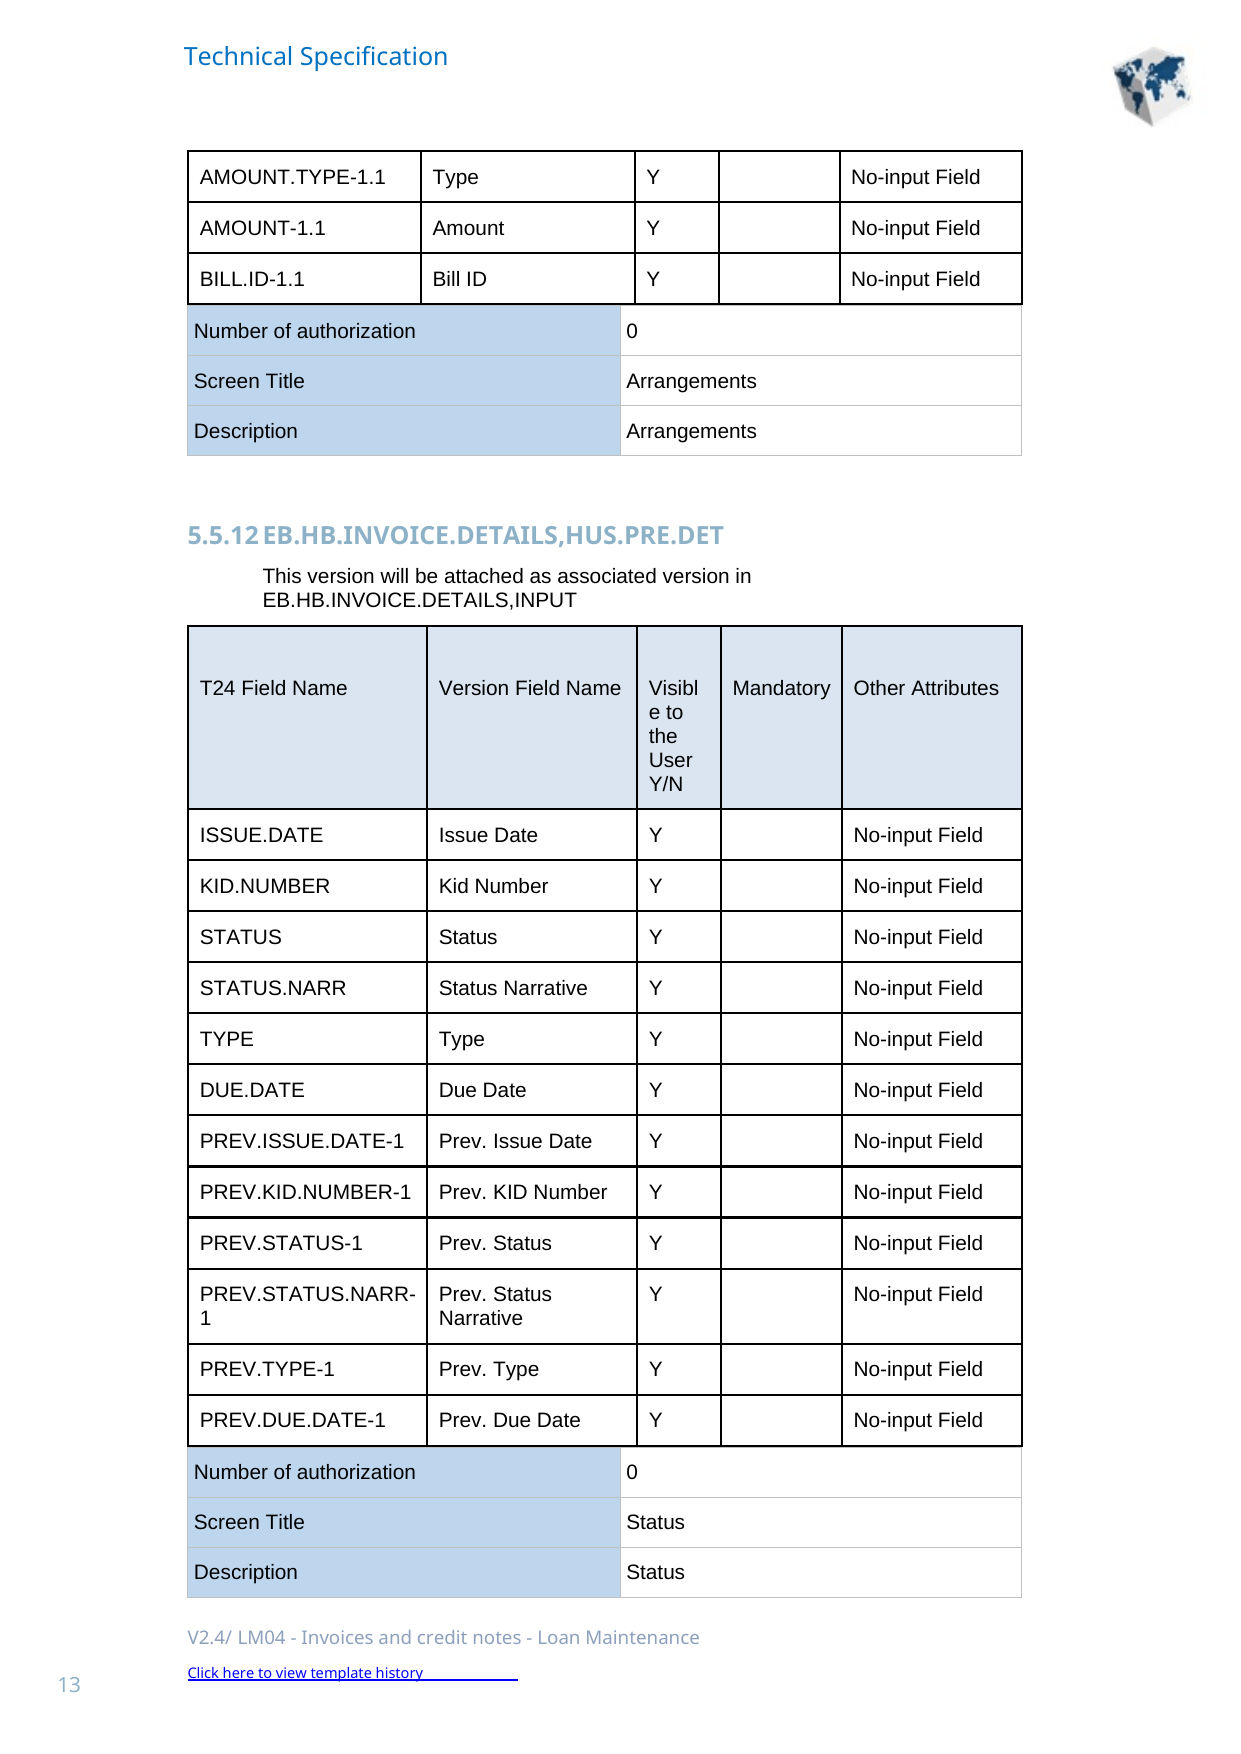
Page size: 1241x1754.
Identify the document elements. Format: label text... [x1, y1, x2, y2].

table_cell Description [188, 1548, 620, 1597]
table_header Mandatory [722, 627, 841, 808]
table_cell No-input Field [843, 912, 1021, 961]
table_cell [722, 912, 841, 961]
table_cell Bill ID [422, 254, 634, 303]
table_header Visible to the User Y/N [638, 627, 720, 808]
table_cell Screen Title [188, 356, 620, 405]
table_cell Kid Number [428, 861, 636, 910]
table_cell Y [638, 963, 720, 1012]
table_cell No-input Field [841, 152, 1021, 201]
table_cell STATUS [189, 912, 426, 961]
table_cell DUE.DATE [189, 1065, 426, 1114]
table_cell [722, 963, 841, 1012]
table_cell ISSUE.DATE [189, 810, 426, 859]
table_cell Issue Date [428, 810, 636, 859]
table_cell Status [621, 1498, 1021, 1547]
table_cell No-input Field [841, 254, 1021, 303]
subtitle EB.HB.INVOICE.DETAILS,HUS.PRE.DET [187, 518, 1053, 552]
table_cell PREV.TYPE-1 [189, 1345, 426, 1393]
table_cell BILL.ID-1.1 [189, 254, 420, 303]
table_cell Prev. Status Narrative [428, 1270, 636, 1342]
table_cell [722, 1014, 841, 1063]
table_cell Y [638, 1270, 720, 1342]
table_cell PREV.STATUS-1 [189, 1219, 426, 1267]
table_cell PREV.ISSUE.DATE-1 [189, 1116, 426, 1165]
table_cell No-input Field [843, 963, 1021, 1012]
table_cell [720, 254, 839, 303]
table_cell No-input Field [843, 861, 1021, 910]
table_cell No-input Field [843, 1014, 1021, 1063]
table_cell Y [638, 1345, 720, 1393]
table_cell Prev. Type [428, 1345, 636, 1393]
table_cell No-input Field [841, 203, 1021, 252]
table_cell Arrangements [621, 356, 1021, 405]
table_cell Type [422, 152, 634, 201]
table_cell No-input Field [843, 1270, 1021, 1342]
table_cell [722, 1396, 841, 1444]
table_cell Type [428, 1014, 636, 1063]
table_cell [720, 152, 839, 201]
table_cell Screen Title [188, 1498, 620, 1547]
table_cell Y [636, 203, 718, 252]
table_cell Y [638, 1168, 720, 1216]
table_header Number of authorization [188, 306, 620, 355]
table_cell PREV.STATUS.NARR-1 [189, 1270, 426, 1342]
table_cell No-input Field [843, 1219, 1021, 1267]
table_cell [722, 1219, 841, 1267]
table_cell Y [636, 152, 718, 201]
table_header T24 Field Name [189, 627, 426, 808]
table_cell [722, 1168, 841, 1216]
table_cell No-input Field [843, 1116, 1021, 1165]
table_cell No-input Field [843, 1168, 1021, 1216]
table_cell [722, 861, 841, 910]
table_cell Y [638, 1014, 720, 1063]
table_cell Prev. Status [428, 1219, 636, 1267]
table_cell PREV.DUE.DATE-1 [189, 1396, 426, 1444]
table_cell Prev. Due Date [428, 1396, 636, 1444]
table_header Number of authorization [188, 1448, 620, 1497]
picture [1100, 35, 1210, 141]
table_cell [722, 1345, 841, 1393]
table_cell Status Narrative [428, 963, 636, 1012]
table_header 0 [621, 306, 1021, 355]
table_cell [720, 203, 839, 252]
table_cell Status [428, 912, 636, 961]
table_cell No-input Field [843, 1345, 1021, 1393]
table_cell [722, 810, 841, 859]
table_cell Arrangements [621, 406, 1021, 455]
table_cell No-input Field [843, 1396, 1021, 1444]
table_cell Prev. Issue Date [428, 1116, 636, 1165]
table_cell No-input Field [843, 1065, 1021, 1114]
text This version will be attached as associated version in EB.HB.INVOICE.DETAILS,INPUT [262, 564, 1053, 612]
table_cell [722, 1270, 841, 1342]
table_cell Prev. KID Number [428, 1168, 636, 1216]
table_cell Due Date [428, 1065, 636, 1114]
table_cell No-input Field [843, 810, 1021, 859]
table_cell Amount [422, 203, 634, 252]
table_cell Y [638, 912, 720, 961]
table_cell Y [638, 1065, 720, 1114]
table_header Other Attributes [843, 627, 1021, 808]
table_cell Y [638, 1219, 720, 1267]
table_cell [722, 1116, 841, 1165]
table_cell Y [638, 861, 720, 910]
table_cell Y [638, 1116, 720, 1165]
table_cell Status [621, 1548, 1021, 1597]
table_header 0 [621, 1448, 1021, 1497]
table_cell Y [638, 810, 720, 859]
table_cell Description [188, 406, 620, 455]
table_cell AMOUNT.TYPE-1.1 [189, 152, 420, 201]
table_cell PREV.KID.NUMBER-1 [189, 1168, 426, 1216]
table_cell Y [638, 1396, 720, 1444]
table_cell Y [636, 254, 718, 303]
table_header Version Field Name [428, 627, 636, 808]
table_cell STATUS.NARR [189, 963, 426, 1012]
table_cell AMOUNT-1.1 [189, 203, 420, 252]
table_cell KID.NUMBER [189, 861, 426, 910]
table_cell TYPE [189, 1014, 426, 1063]
table_cell [722, 1065, 841, 1114]
